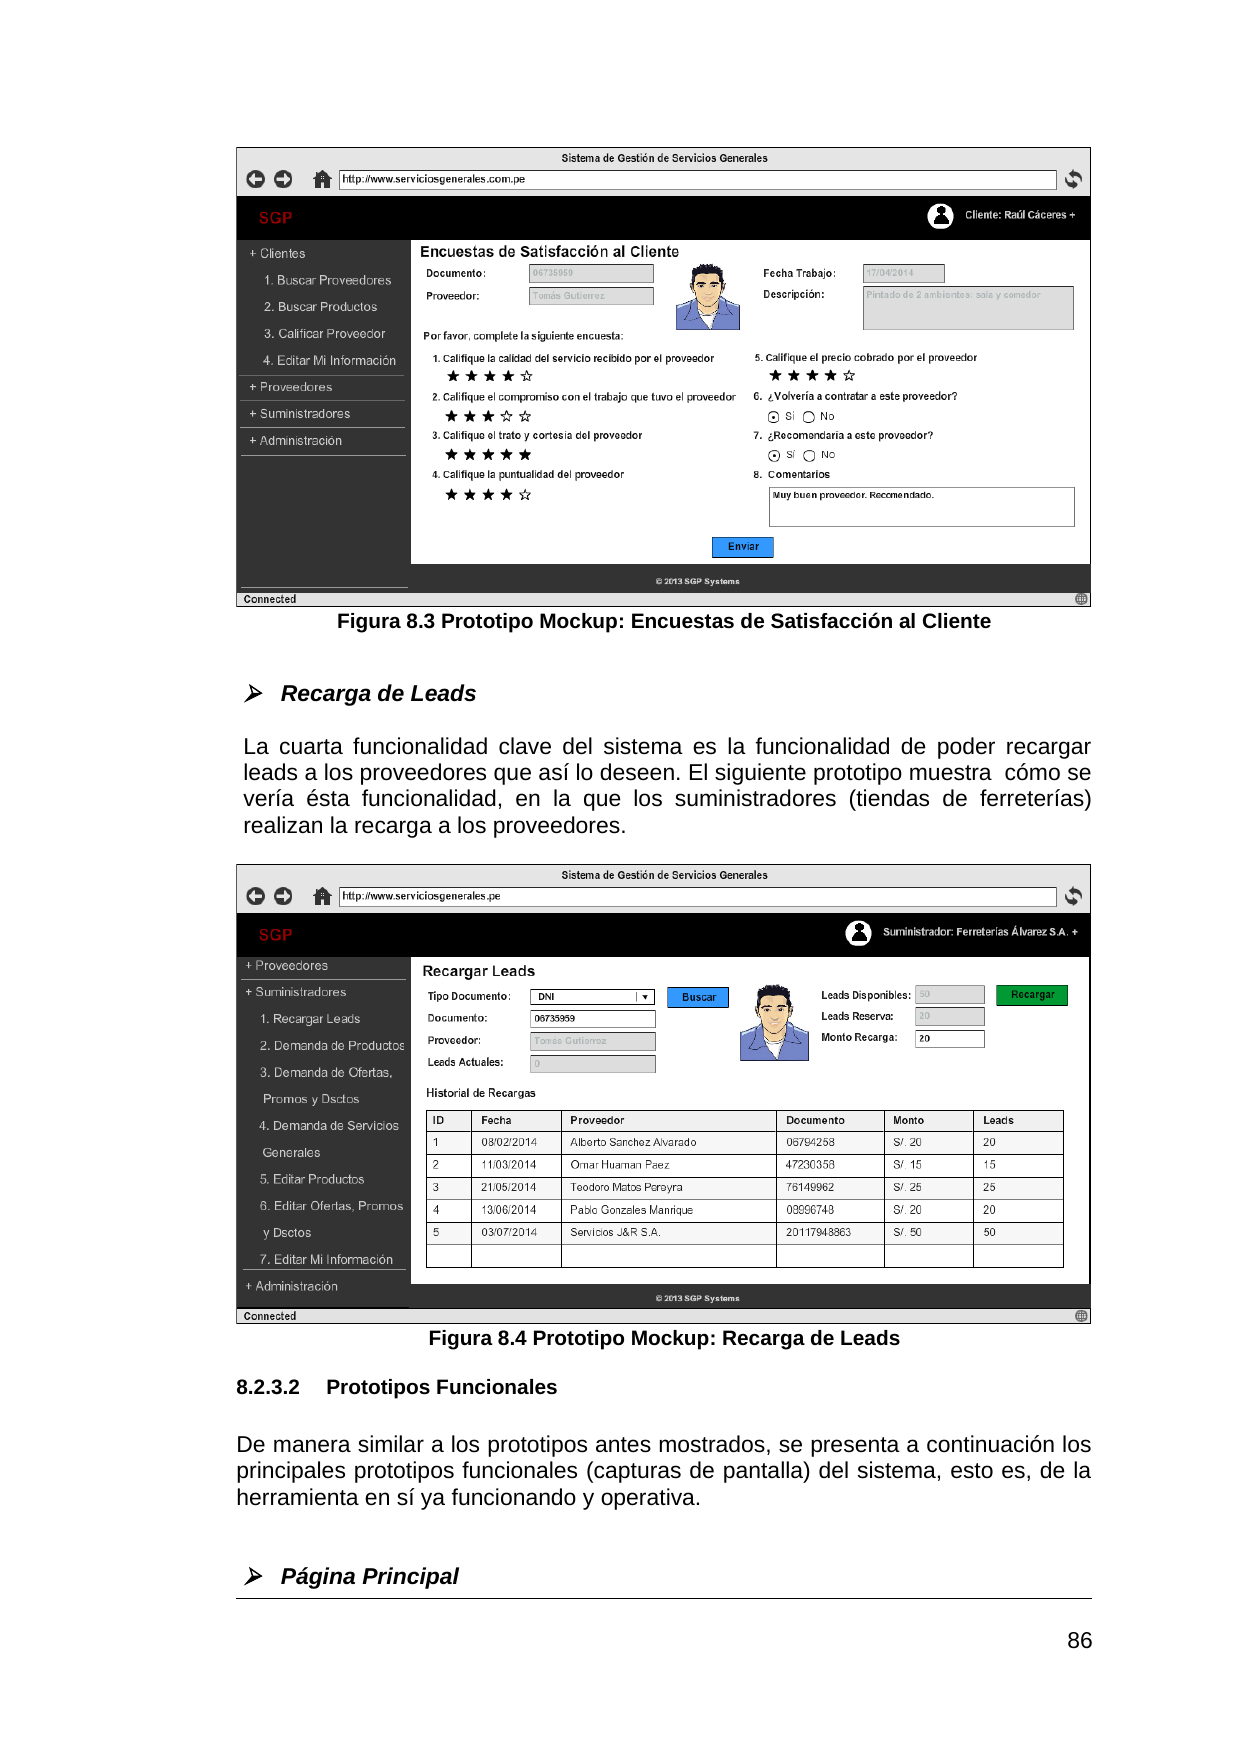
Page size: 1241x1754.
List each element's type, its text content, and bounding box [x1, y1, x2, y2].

subtitle Prototipos Funcionales [236, 1374, 1092, 1398]
text De manera similar a los prototipos antes mostrados, se presenta a continuación los principales prototipos funcionales (capturas de pantalla) del sistema, esto es, de la herramienta en sí ya funcionando y operativa. [236, 1431, 1092, 1510]
text Figura 8.3 Prototipo Mockup: Encuestas de Satisfacción al Cliente [236, 609, 1092, 633]
picture [236, 864, 1093, 1326]
text La cuarta funcionalidad clave del sistema es la funcionalidad de poder recargar leads a los proveedores que así lo deseen. El siguiente prototipo muestra cómo se vería ésta funcionalidad, en la que los suministradores (tiendas de ferreterías) realizan la recarga a los proveedores. [243, 733, 1092, 838]
picture [236, 147, 1093, 609]
list Página Principal [243, 1563, 1092, 1589]
text Figura 8.4 Prototipo Mockup: Recarga de Leads [236, 1326, 1092, 1349]
list Recarga de Leads [243, 680, 1092, 706]
